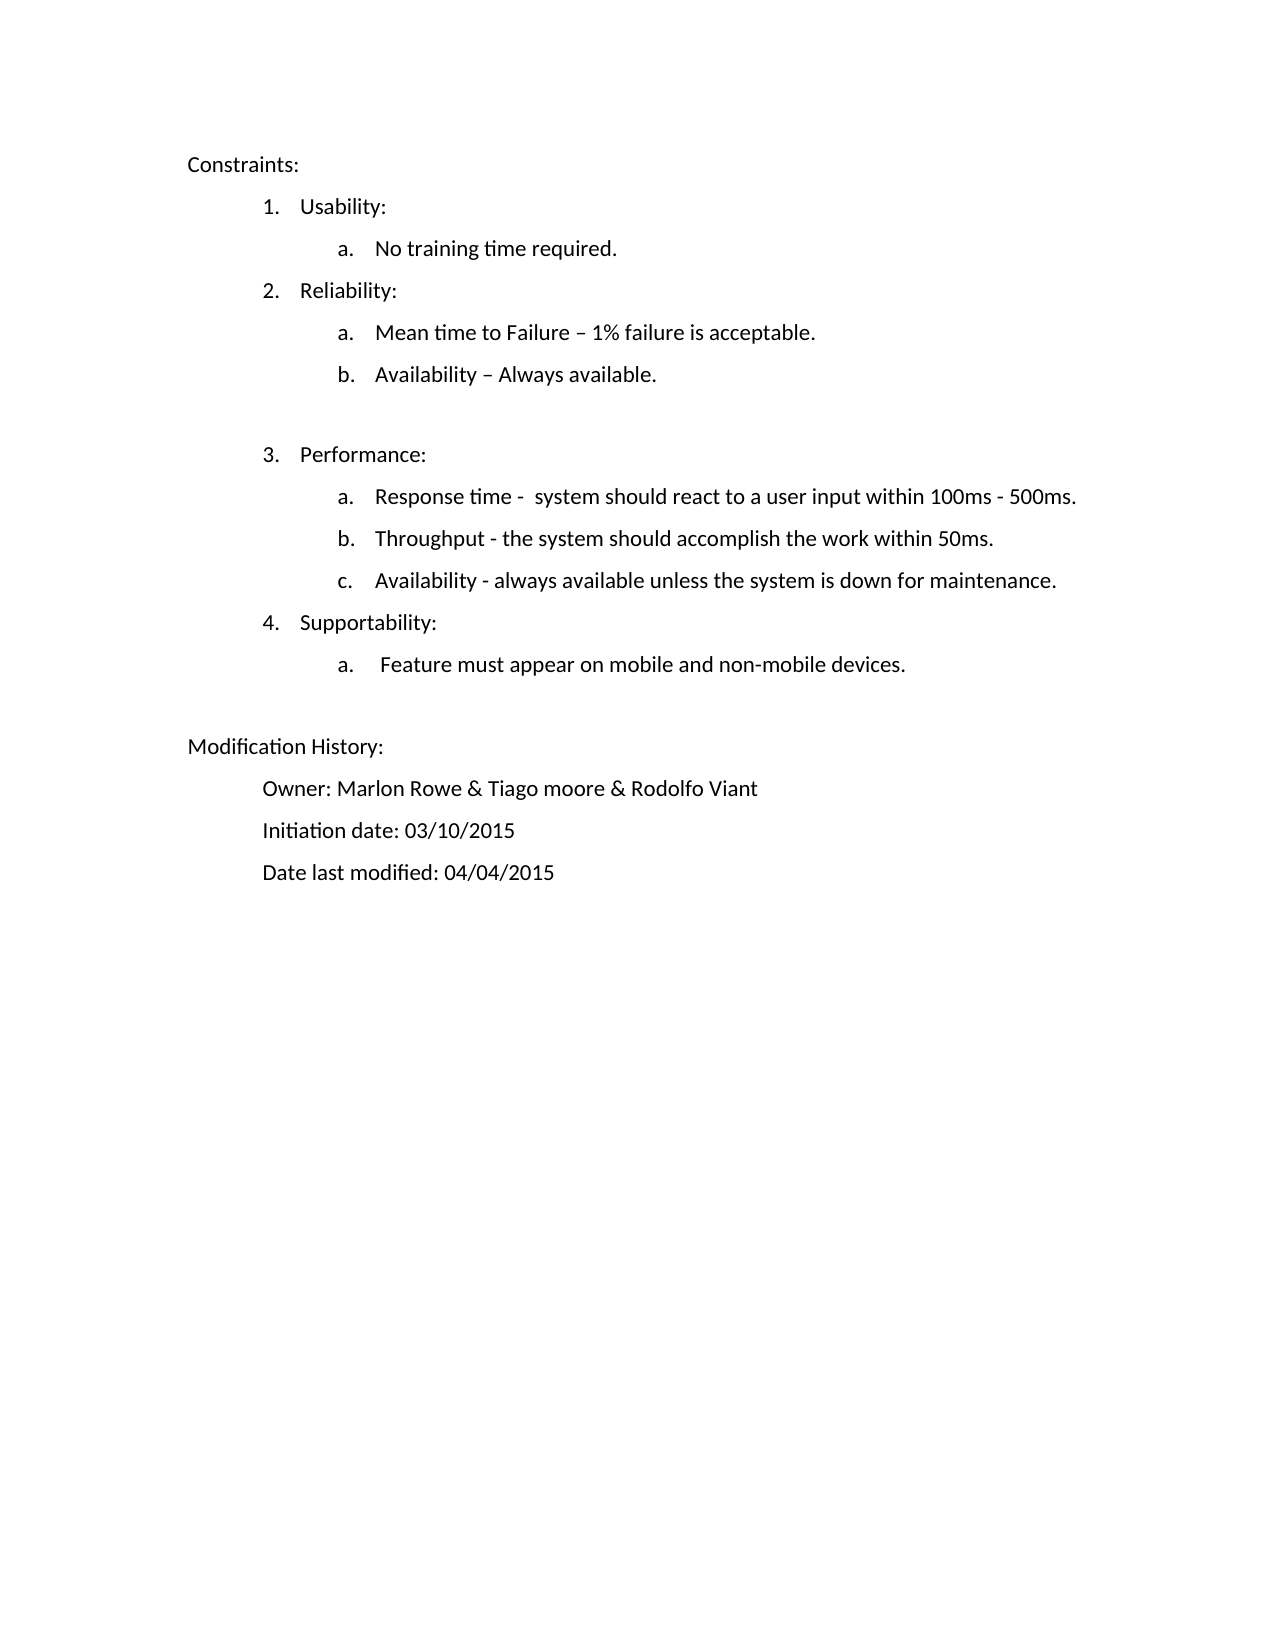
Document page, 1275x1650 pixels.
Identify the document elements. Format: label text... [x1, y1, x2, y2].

list Response time - system should react to a user input within 100ms - 500ms. [337, 482, 1125, 511]
list Feature must appear on mobile and non-mobile devices. [337, 650, 1125, 678]
list Availability – Always available. [337, 360, 1125, 427]
list Usability: [262, 192, 1125, 220]
list Supportability: [262, 608, 1125, 636]
text Owner: Marlon Rowe & Tiago moore & Rodolfo Viant [262, 774, 1125, 802]
list Performance: [262, 441, 1125, 468]
text Constraints: [187, 150, 1125, 178]
text Date last modified: 04/04/2015 [262, 858, 1125, 886]
list Throughput - the system should accomplish the work within 50ms. [337, 524, 1125, 552]
list No training time required. [337, 234, 1125, 262]
text Initiation date: 03/10/2015 [262, 816, 1125, 844]
text Modification History: [187, 732, 1125, 760]
list Availability - always available unless the system is down for maintenance. [337, 566, 1125, 594]
list Reliability: [262, 276, 1125, 304]
list Mean time to Failure – 1% failure is acceptable. [337, 318, 1125, 346]
